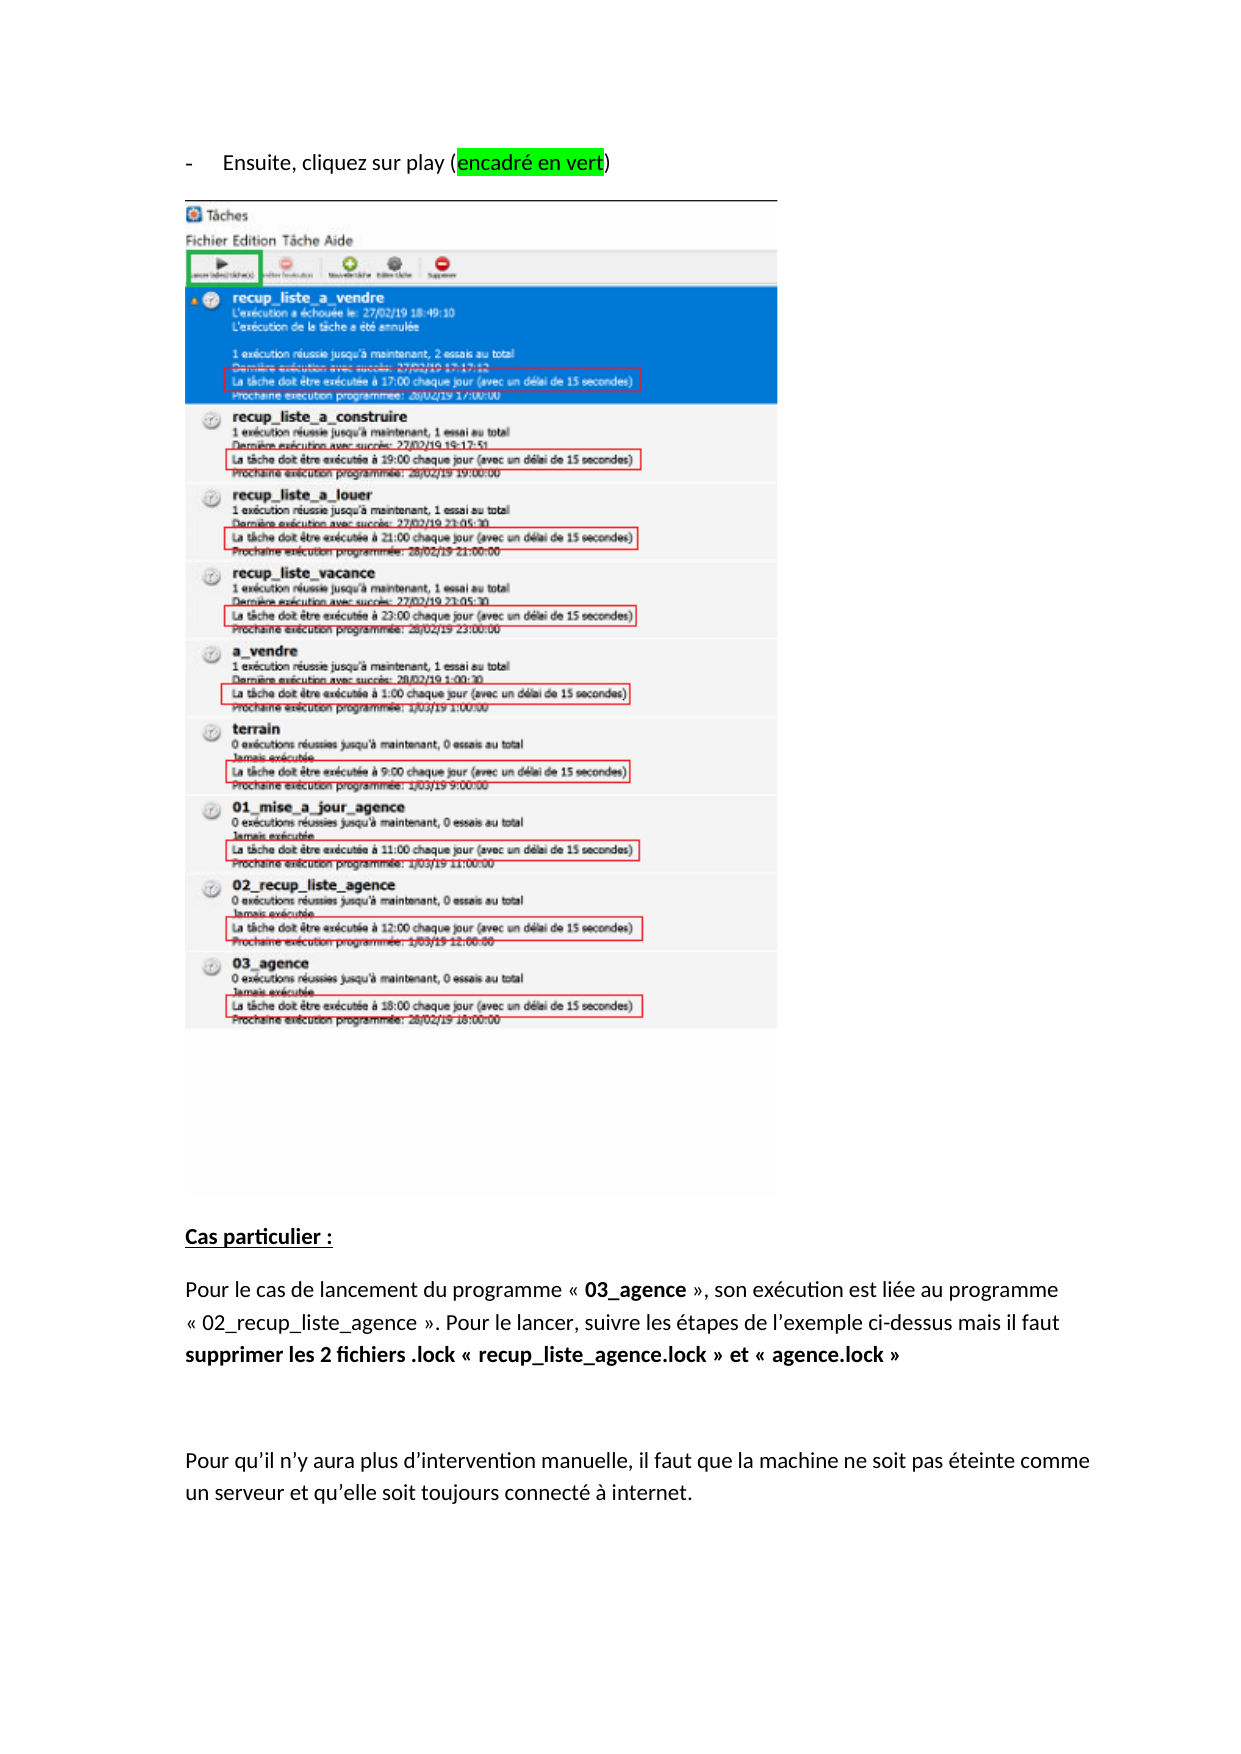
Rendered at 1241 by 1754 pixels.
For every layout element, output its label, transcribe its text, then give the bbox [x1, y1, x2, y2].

text Cas particulier : [185, 1222, 1093, 1251]
picture [185, 200, 778, 1198]
list Ensuite, cliquez sur play (encadré en vert) [604, 148, 1093, 176]
list Ensuite, cliquez sur play (encadré en vert) [185, 148, 457, 176]
text Pour qu’il n’y aura plus d’intervention manuelle, il faut que la machine ne soit pas éteinte comme un serveur et qu’elle soit toujours connecté à internet. [185, 1446, 1093, 1506]
text Pour le cas de lancement du programme « 03_agence », son exécution est liée au programme « 02_recup_liste_agence ». Pour le lancer, suivre les étapes de l’exemple ci-dessus mais il faut supprimer les 2 fichiers .lock « recup_liste_agence.lock » et « agence.lock » [185, 1276, 1093, 1368]
